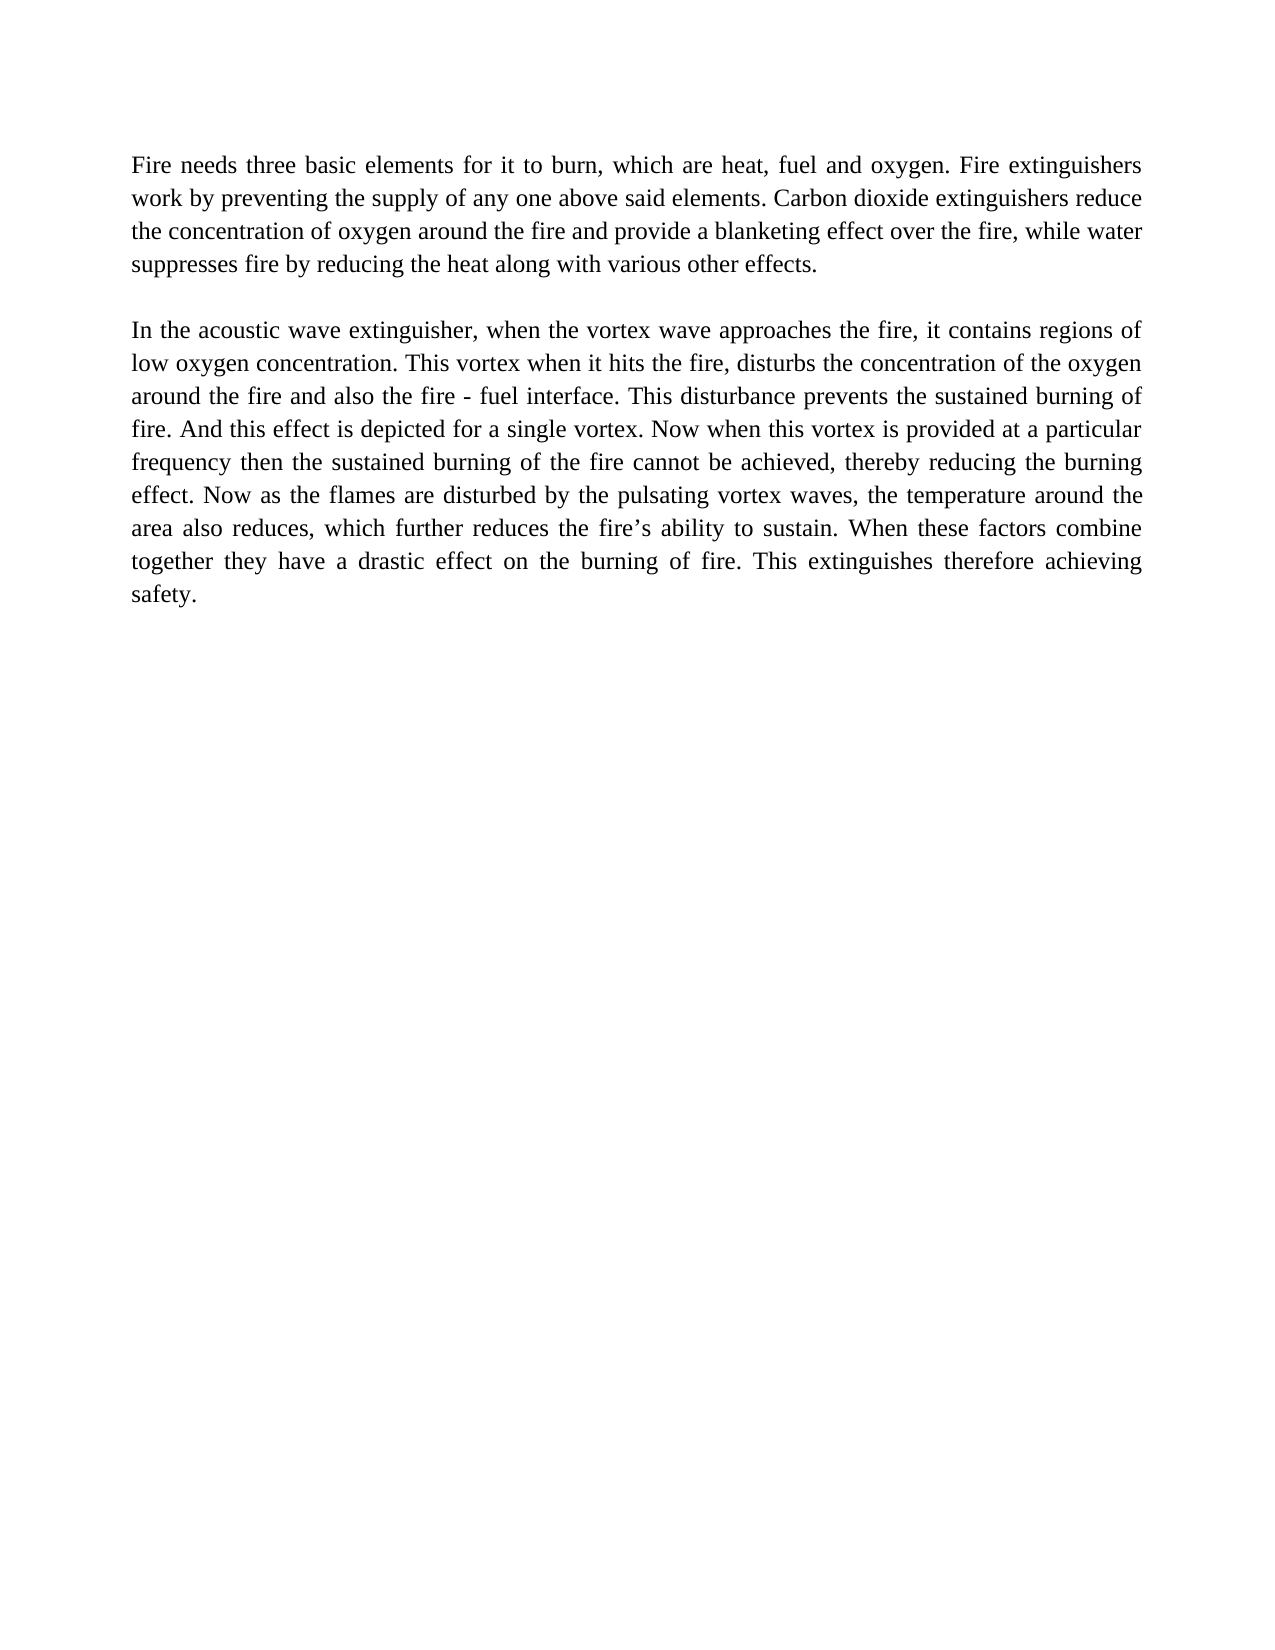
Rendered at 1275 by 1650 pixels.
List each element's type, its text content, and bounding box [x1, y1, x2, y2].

text In the acoustic wave extinguisher, when the vortex wave approaches the fire, it contains regions of low oxygen concentration. This vortex when it hits the fire, disturbs the concentration of the oxygen around the fire and also the fire - fuel interface. This disturbance prevents the sustained burning of fire. And this effect is depicted for a single vortex. Now when this vortex is provided at a particular frequency then the sustained burning of the fire cannot be achieved, thereby reducing the burning effect. Now as the flames are disturbed by the pulsating vortex waves, the temperature around the area also reduces, which further reduces the fire’s ability to sustain. When these factors combine together they have a drastic effect on the burning of fire. This extinguishes therefore achieving safety. [131, 315, 1144, 608]
text Fire needs three basic elements for it to burn, which are heat, fuel and oxygen. Fire extinguishers work by preventing the supply of any one above said elements. Carbon dioxide extinguishers reduce the concentration of oxygen around the fire and provide a blanketing effect over the fire, while water suppresses fire by reducing the heat along with various other effects. [131, 150, 1144, 278]
